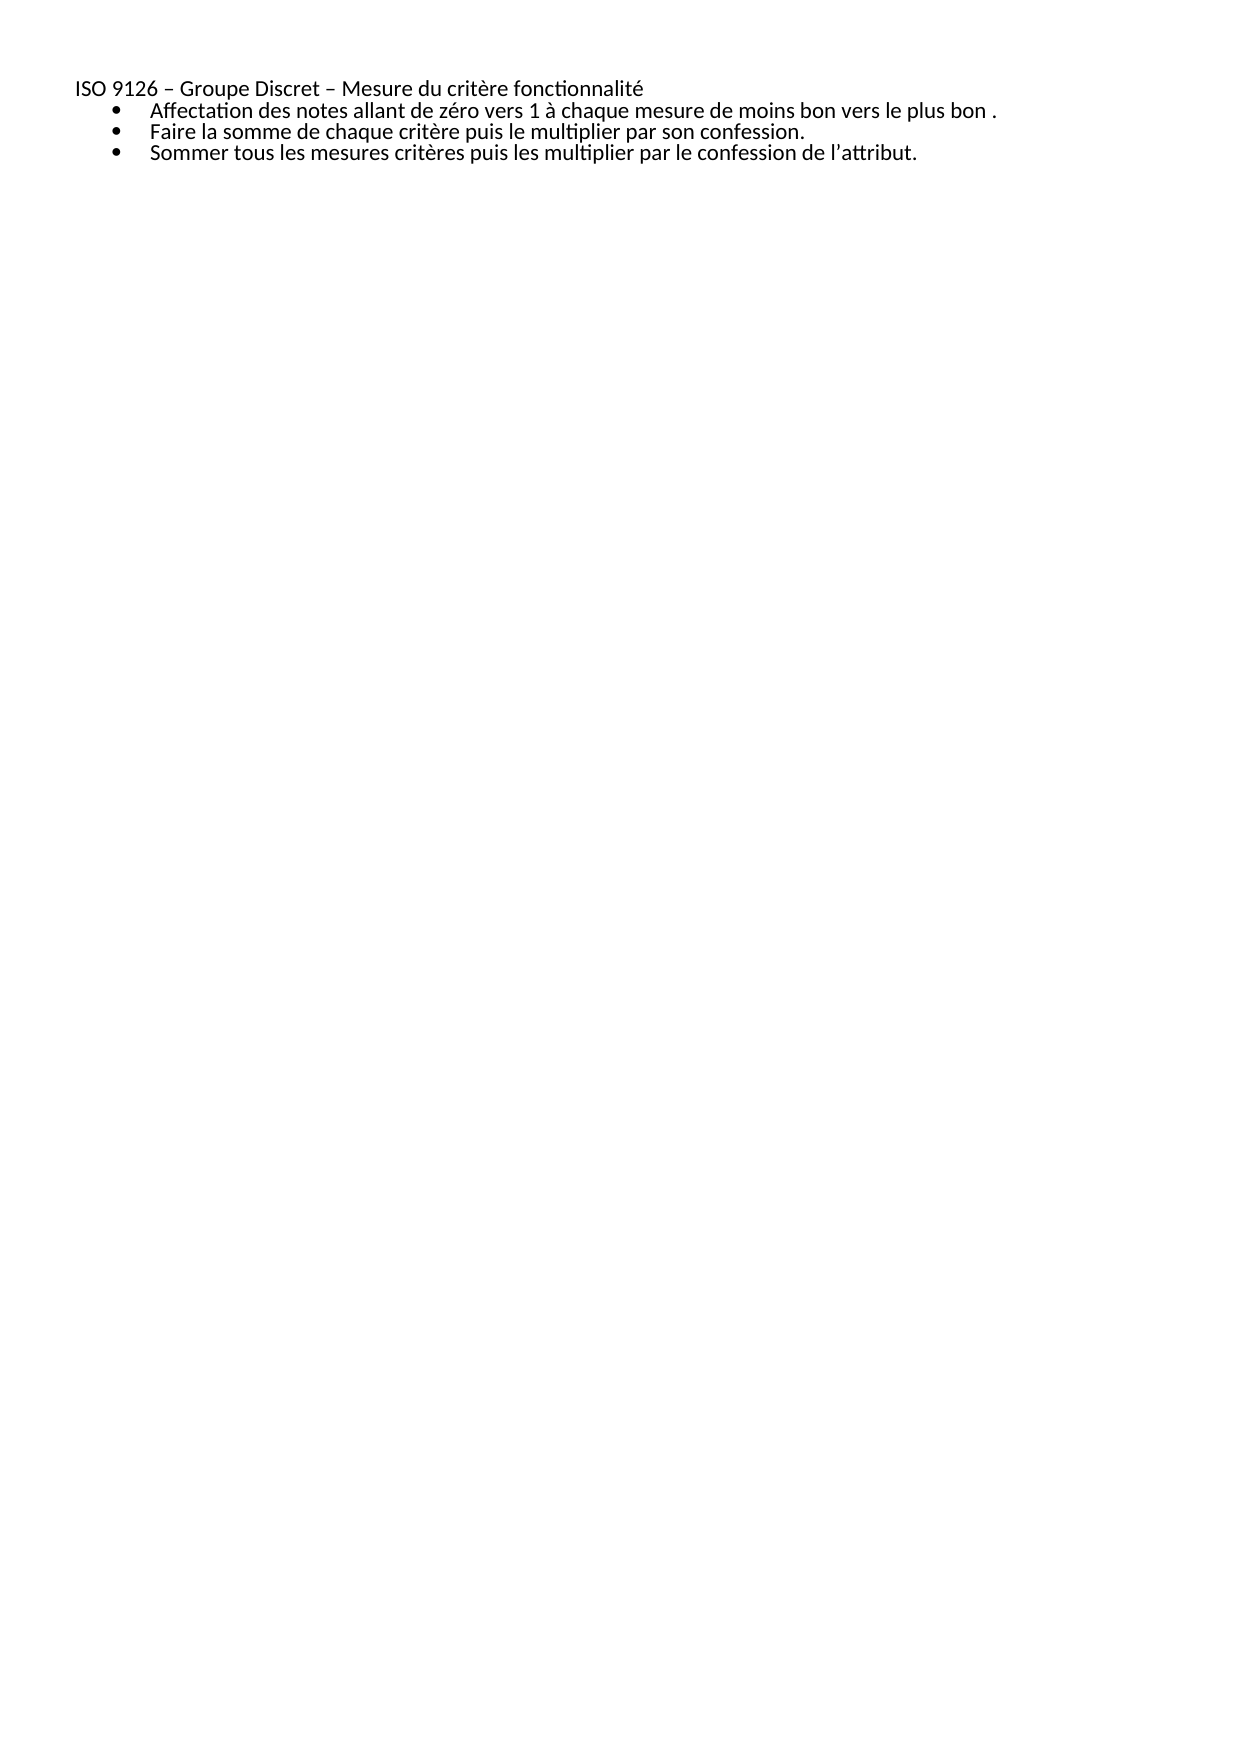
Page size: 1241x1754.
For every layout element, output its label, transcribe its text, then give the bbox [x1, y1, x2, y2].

list Sommer tous les mesures critères puis les multiplier par le confession de l’attribut. [112, 144, 1165, 164]
list Affectation des notes allant de zéro vers 1 à chaque mesure de moins bon vers le plus bon . [112, 102, 1165, 123]
list Faire la somme de chaque critère puis le multiplier par son confession. [112, 123, 1165, 144]
